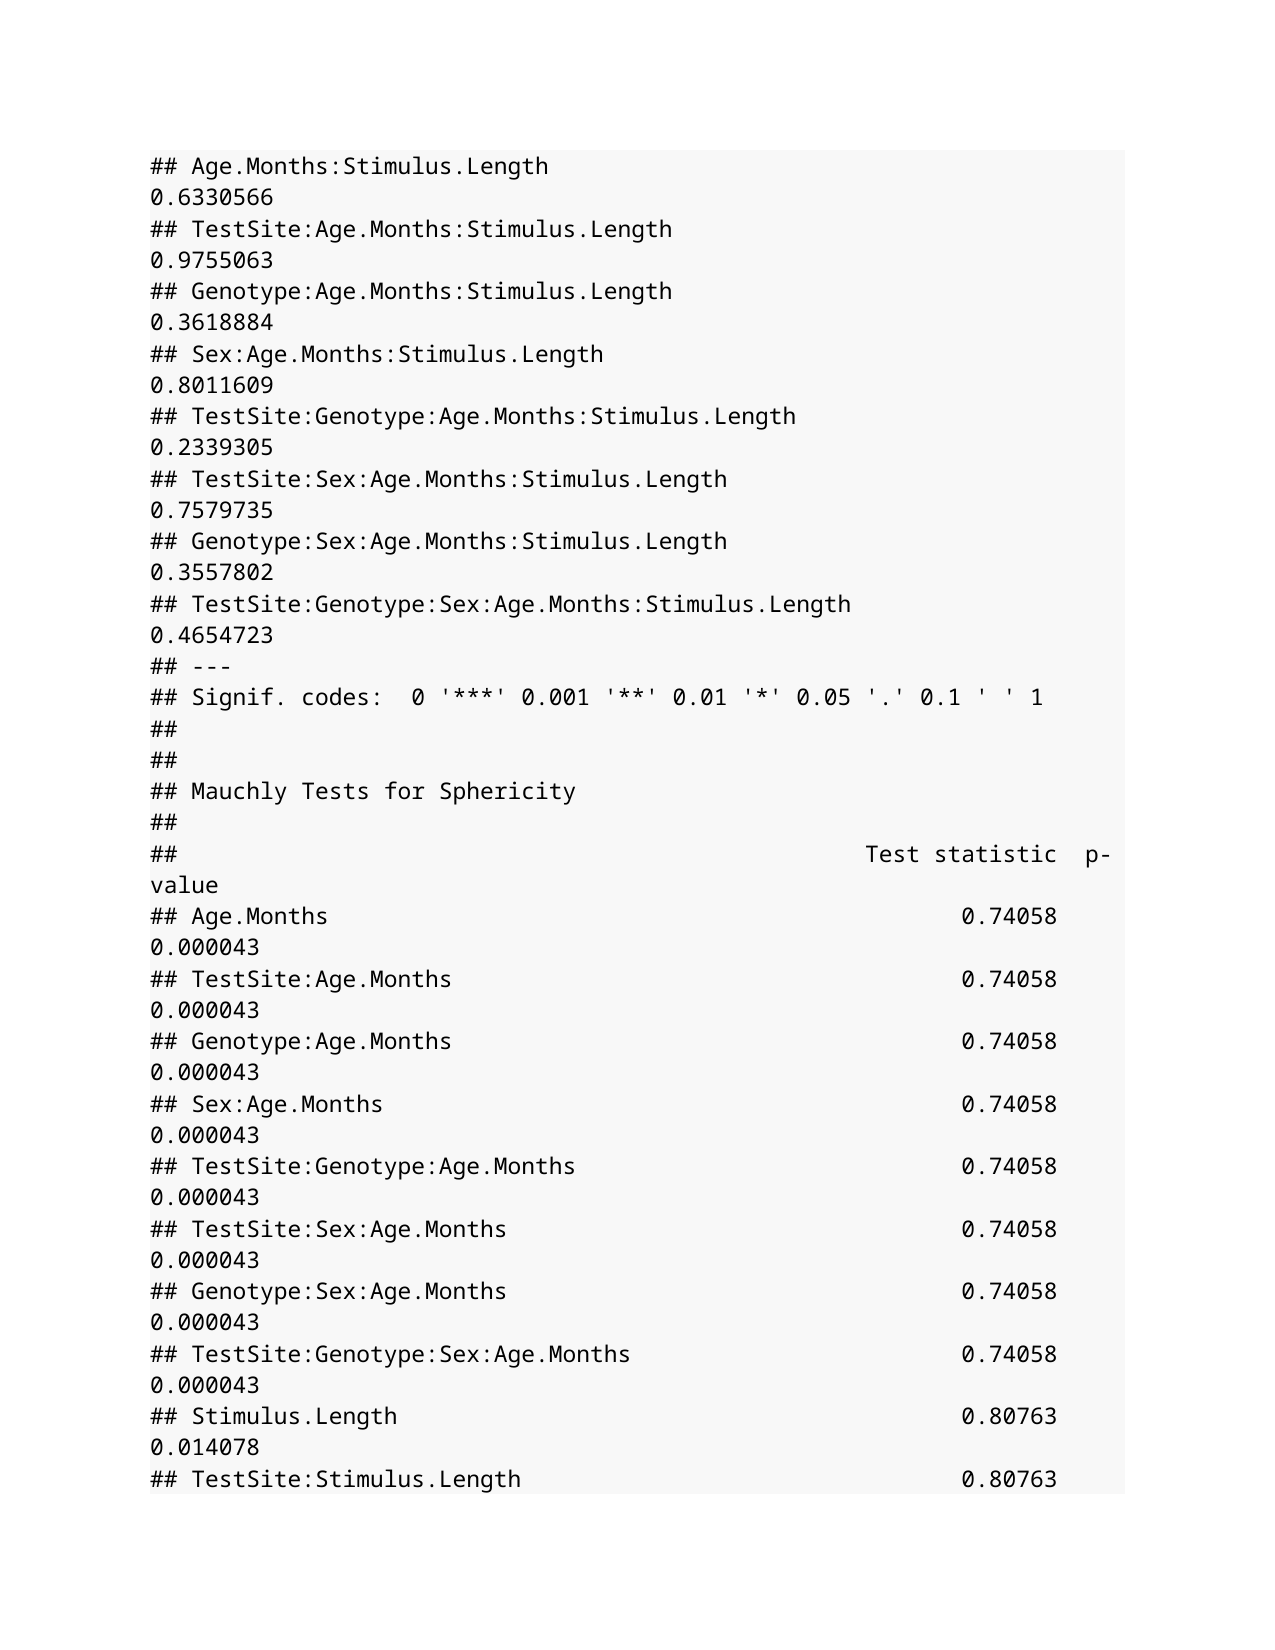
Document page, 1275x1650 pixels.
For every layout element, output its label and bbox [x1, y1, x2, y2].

text [150, 150, 1125, 1494]
